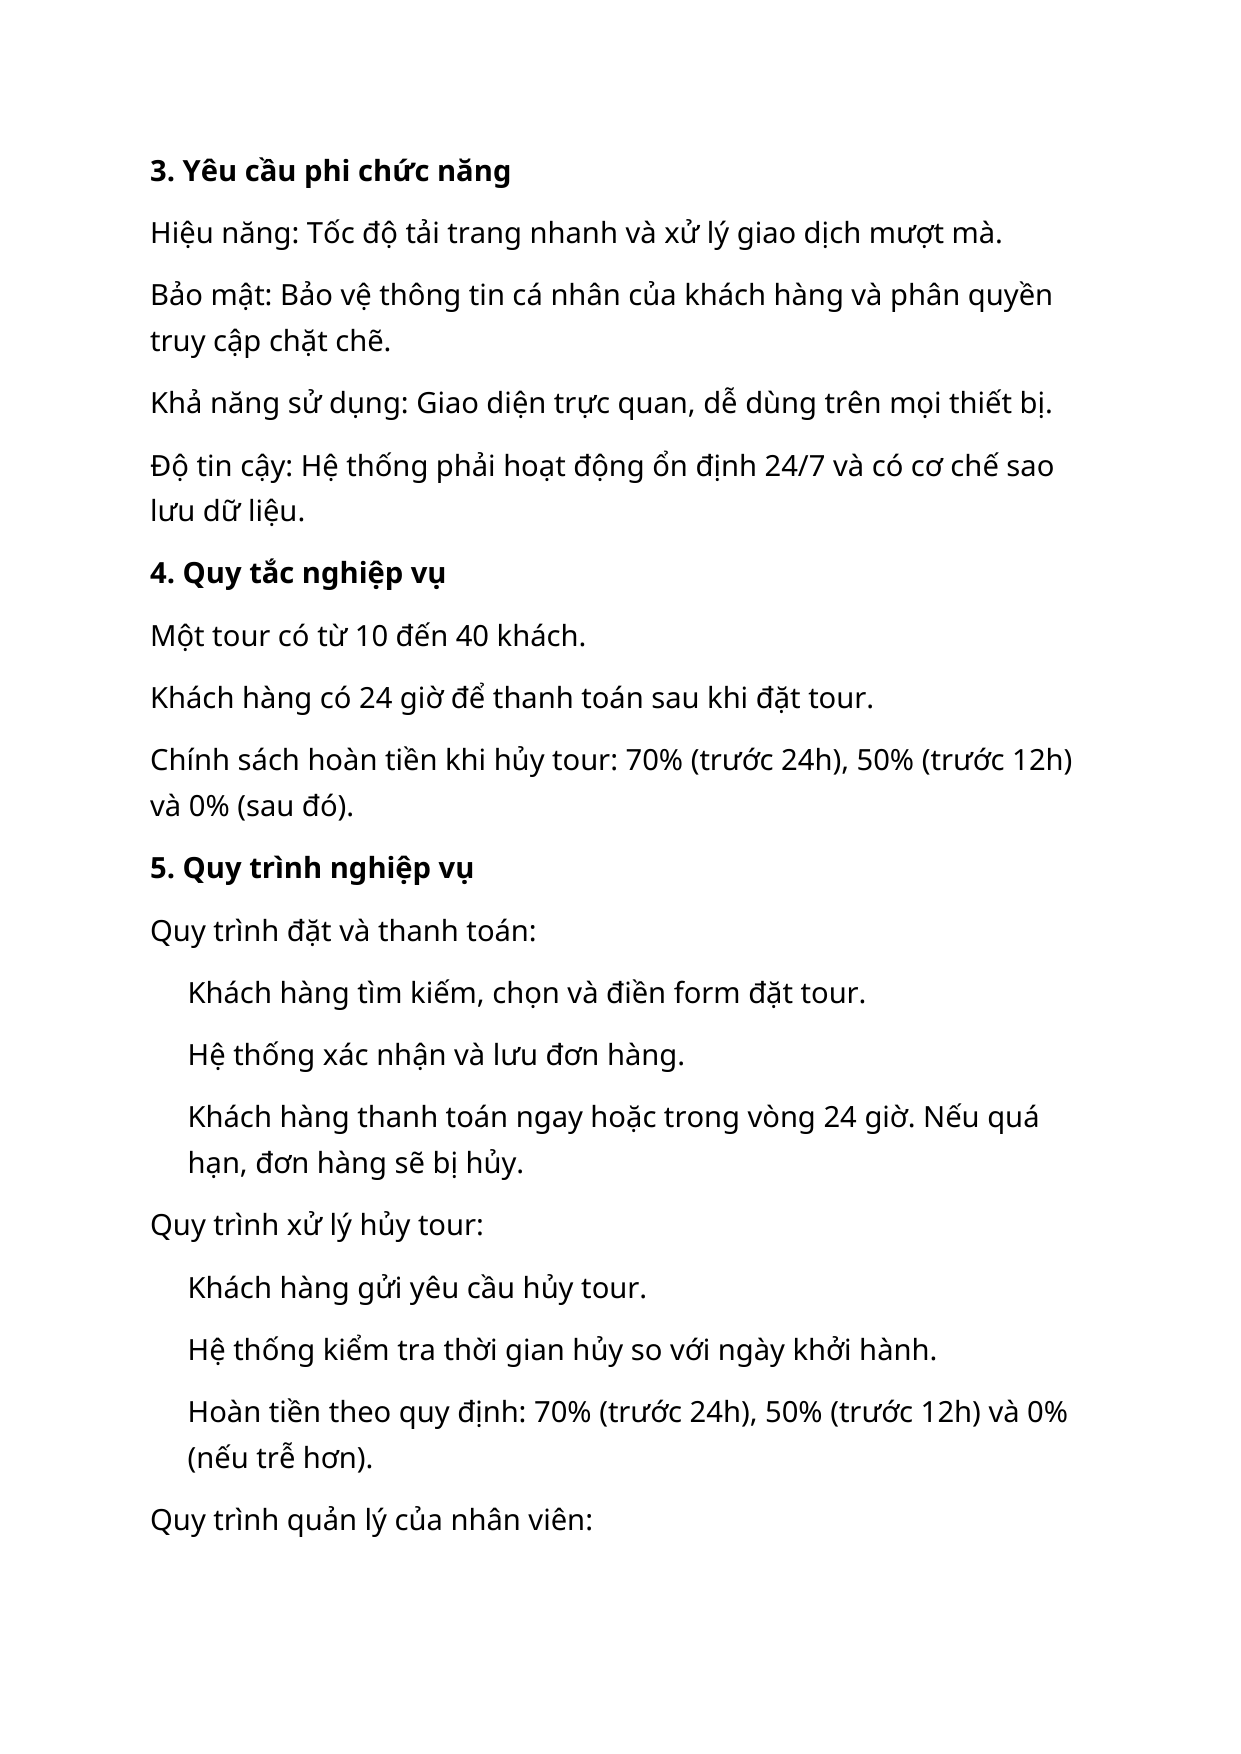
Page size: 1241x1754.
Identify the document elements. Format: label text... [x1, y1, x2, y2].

text Một tour có từ 10 đến 40 khách. [150, 615, 1090, 655]
text Khách hàng có 24 giờ để thanh toán sau khi đặt tour. [150, 677, 1090, 717]
text Quy trình quản lý của nhân viên: [150, 1499, 1090, 1539]
text Hiệu năng: Tốc độ tải trang nhanh và xử lý giao dịch mượt mà. [150, 212, 1090, 252]
text Khách hàng tìm kiếm, chọn và điền form đặt tour. [187, 972, 1090, 1012]
text 5. Quy trình nghiệp vụ [150, 847, 1090, 887]
text 4. Quy tắc nghiệp vụ [150, 553, 1090, 592]
text Hệ thống xác nhận và lưu đơn hàng. [187, 1034, 1090, 1074]
text Quy trình đặt và thanh toán: [150, 910, 1090, 949]
text Quy trình xử lý hủy tour: [150, 1204, 1090, 1244]
text Khách hàng thanh toán ngay hoặc trong vòng 24 giờ. Nếu quá hạn, đơn hàng sẽ bị hủy. [187, 1097, 1090, 1182]
text Chính sách hoàn tiền khi hủy tour: 70% (trước 24h), 50% (trước 12h) và 0% (sau đó). [150, 739, 1090, 825]
text Khách hàng gửi yêu cầu hủy tour. [187, 1267, 1090, 1307]
text 3. Yêu cầu phi chức năng [150, 150, 1090, 190]
text Khả năng sử dụng: Giao diện trực quan, dễ dùng trên mọi thiết bị. [150, 382, 1090, 422]
text Hoàn tiền theo quy định: 70% (trước 24h), 50% (trước 12h) và 0% (nếu trễ hơn). [187, 1391, 1090, 1477]
text Độ tin cậy: Hệ thống phải hoạt động ổn định 24/7 và có cơ chế sao lưu dữ liệu. [150, 445, 1090, 530]
text Hệ thống kiểm tra thời gian hủy so với ngày khởi hành. [187, 1329, 1090, 1369]
text Bảo mật: Bảo vệ thông tin cá nhân của khách hàng và phân quyền truy cập chặt chẽ. [150, 274, 1090, 360]
